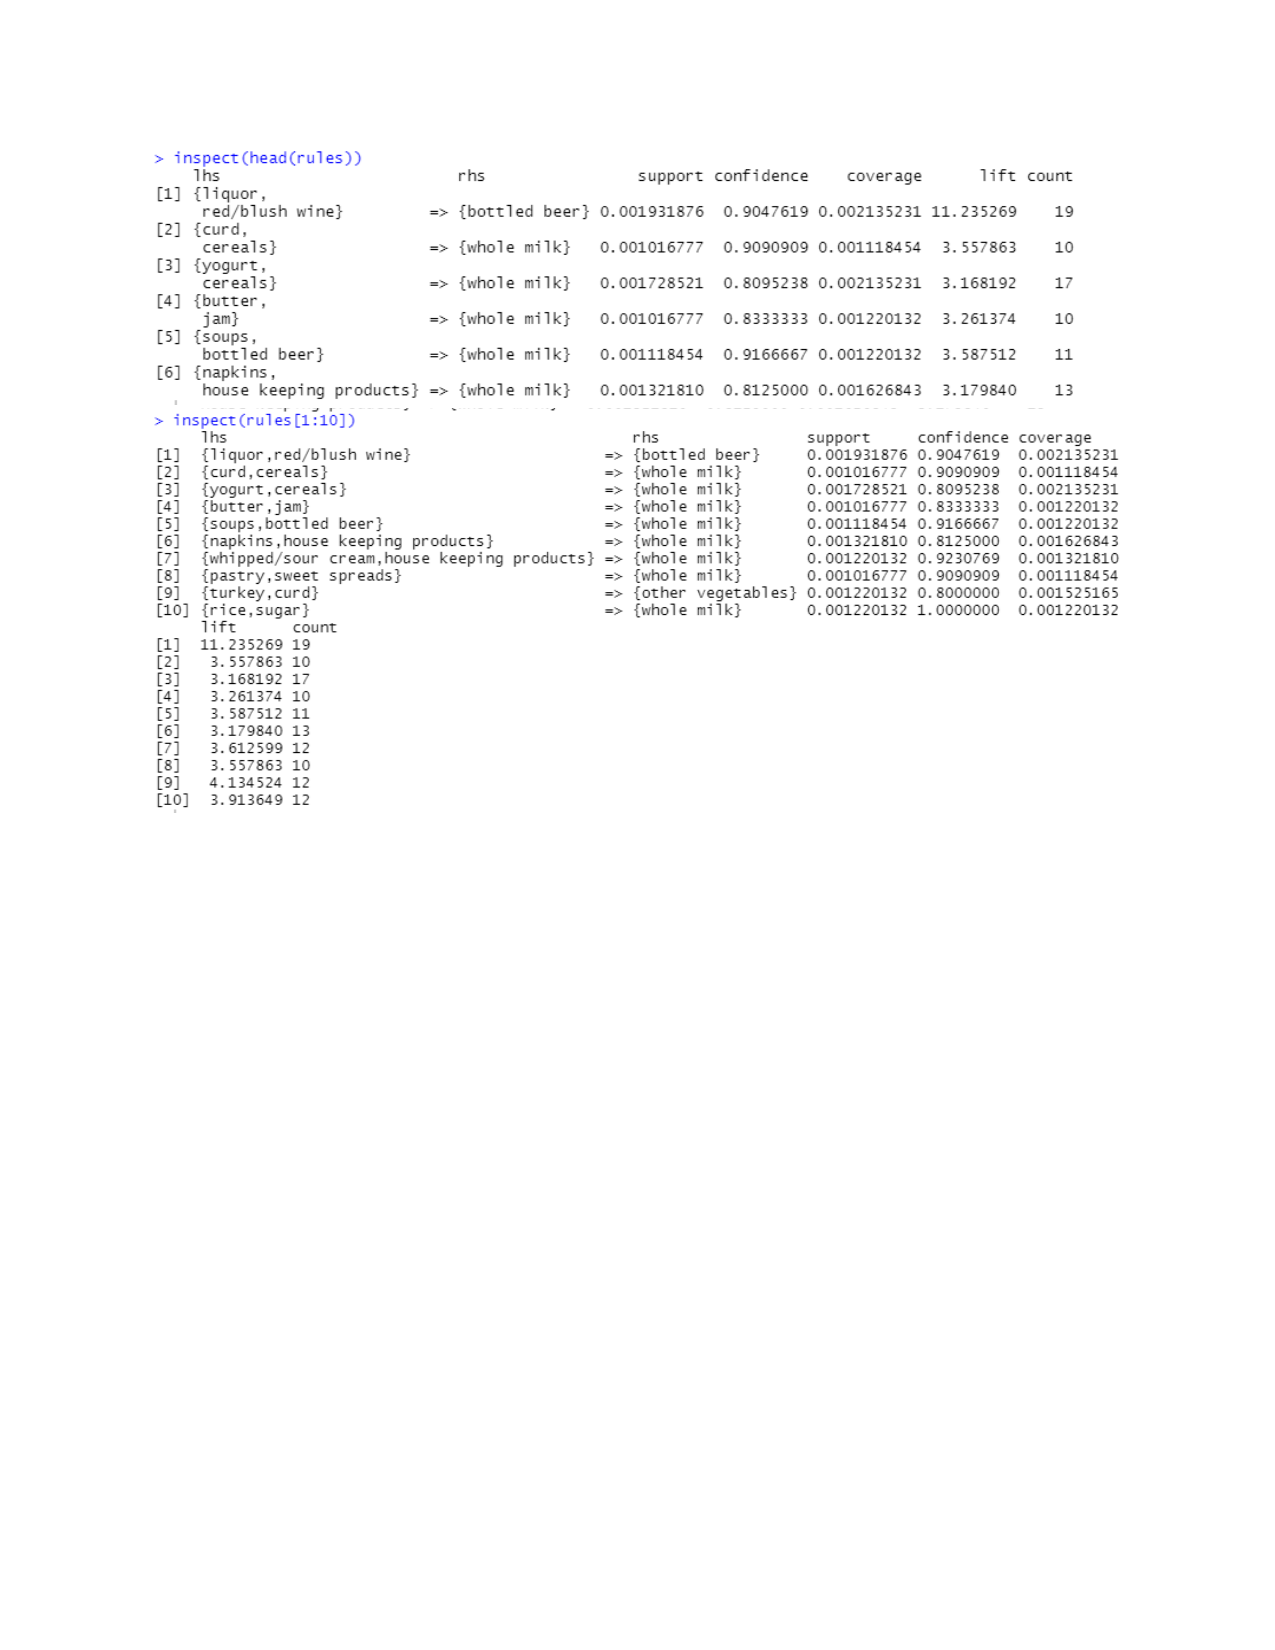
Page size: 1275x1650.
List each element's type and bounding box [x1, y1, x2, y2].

picture [150, 408, 1125, 813]
picture [150, 150, 1125, 405]
